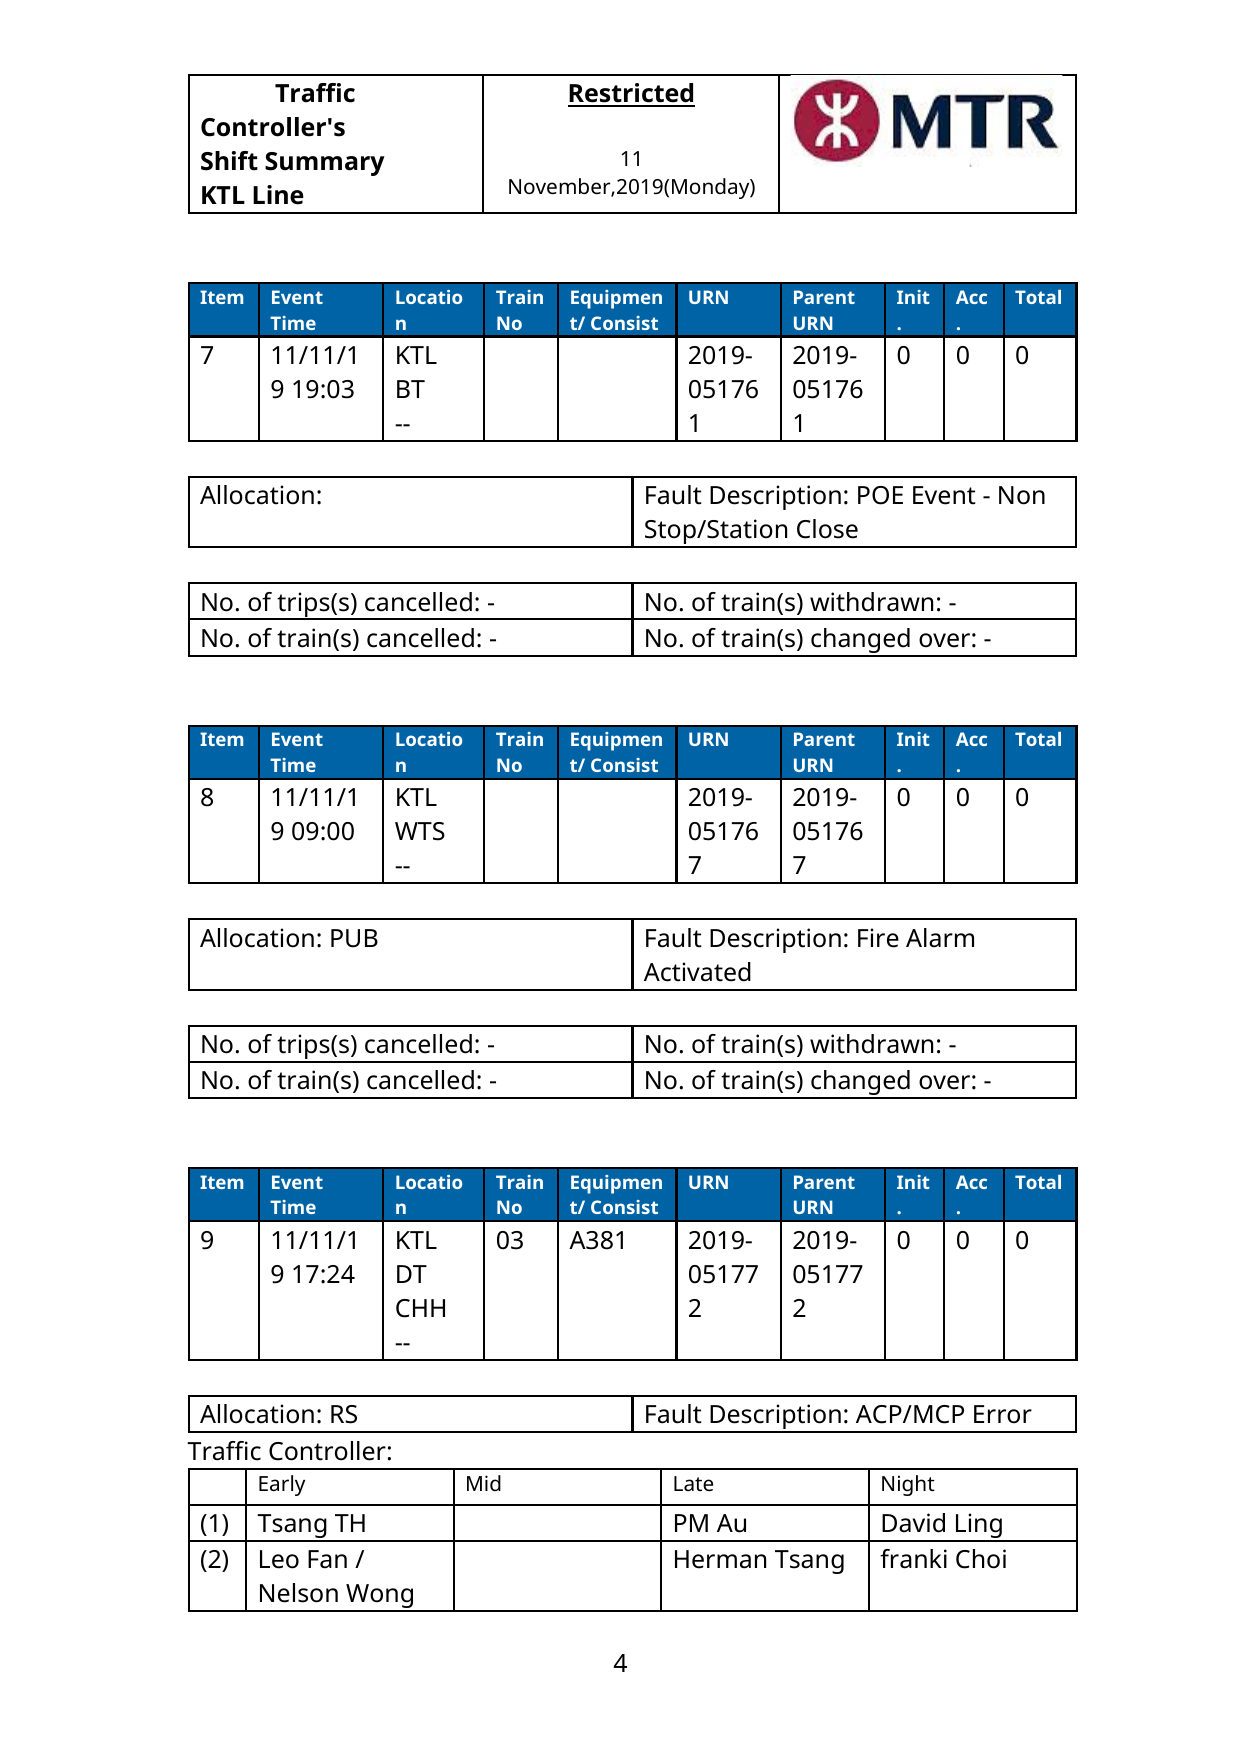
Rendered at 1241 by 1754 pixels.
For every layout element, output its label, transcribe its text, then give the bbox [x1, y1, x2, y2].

table_header No. of train(s) withdrawn: - [634, 1027, 1075, 1061]
table_cell 11/11/19 17:24 [260, 1222, 382, 1358]
table_header Location [384, 284, 483, 335]
table_header Equipment/ Consist [559, 284, 675, 335]
table_header No. of trips(s) cancelled: - [190, 584, 631, 618]
table_cell 9 [190, 1222, 258, 1358]
table_header Fault Description: Fire Alarm Activated [634, 920, 1075, 988]
table_header Total [1005, 1169, 1075, 1220]
table_header Event Time [260, 1169, 382, 1220]
table_header URN [678, 284, 780, 335]
table_cell No. of train(s) cancelled: - [190, 1063, 631, 1097]
table_cell 2019-051772 [782, 1222, 884, 1358]
table_header Acc. [945, 727, 1003, 778]
table_header Init. [886, 284, 943, 335]
table_header Total [1005, 727, 1075, 778]
table_cell No. of train(s) changed over: - [634, 1063, 1075, 1097]
table_cell 0 [945, 1222, 1003, 1358]
table_header Location [384, 727, 483, 778]
table_cell 0 [945, 780, 1003, 882]
table_header No. of trips(s) cancelled: - [190, 1027, 631, 1061]
table_cell [485, 338, 557, 440]
table_cell 7 [190, 338, 258, 440]
table_cell KTL DT CHH -- [384, 1222, 483, 1358]
table_header Acc. [945, 1169, 1003, 1220]
table_cell A381 [559, 1222, 675, 1358]
table_header Fault Description: POE Event - Non Stop/Station Close [634, 478, 1075, 546]
table_cell 0 [886, 780, 943, 882]
table_header Fault Description: ACP/MCP Error Fault (PA related) [634, 1397, 1075, 1431]
table_header Allocation: RS [190, 1397, 631, 1431]
table_header Train No [485, 1169, 557, 1220]
table_header Total [1005, 284, 1075, 335]
table_cell 2019-051761 [782, 338, 884, 440]
table_cell No. of train(s) changed over: - [634, 620, 1075, 654]
table_cell 11/11/19 19:03 [260, 338, 382, 440]
table_cell [559, 780, 675, 882]
table_header Allocation: [190, 478, 631, 546]
table_header Equipment/ Consist [559, 727, 675, 778]
table_header Train No [485, 284, 557, 335]
table_cell 2019-051767 [782, 780, 884, 882]
table_header Event Time [260, 284, 382, 335]
table_header Item [190, 727, 258, 778]
table_cell 0 [945, 338, 1003, 440]
table_cell KTL WTS -- [384, 780, 483, 882]
table_header Allocation: PUB [190, 920, 631, 988]
table_cell 0 [1005, 780, 1075, 882]
table_header Location [384, 1169, 483, 1220]
table_header Parent URN [782, 284, 884, 335]
table_cell 0 [1005, 1222, 1075, 1358]
table_header Parent URN [782, 1169, 884, 1220]
table_header No. of train(s) withdrawn: - [634, 584, 1075, 618]
table_header Init. [886, 1169, 943, 1220]
table_header Train No [485, 727, 557, 778]
table_header Equipment/ Consist [559, 1169, 675, 1220]
table_cell 03 [485, 1222, 557, 1358]
table_header Item [190, 1169, 258, 1220]
table_cell 0 [1005, 338, 1075, 440]
table_cell KTL BT -- [384, 338, 483, 440]
table_header Parent URN [782, 727, 884, 778]
table_cell 2019-051767 [678, 780, 780, 882]
table_header URN [678, 1169, 780, 1220]
table_cell [559, 338, 675, 440]
table_cell [485, 780, 557, 882]
picture [790, 75, 1063, 167]
table_cell 2019-051761 [678, 338, 780, 440]
table_cell 11/11/19 09:00 [260, 780, 382, 882]
table_cell 0 [886, 338, 943, 440]
table_cell No. of train(s) cancelled: - [190, 620, 631, 654]
table_cell 8 [190, 780, 258, 882]
table_cell 0 [886, 1222, 943, 1358]
table_header Event Time [260, 727, 382, 778]
table_cell 2019-051772 [678, 1222, 780, 1358]
table_header Init. [886, 727, 943, 778]
table_header Acc. [945, 284, 1003, 335]
table_header URN [678, 727, 780, 778]
table_header Item [190, 284, 258, 335]
